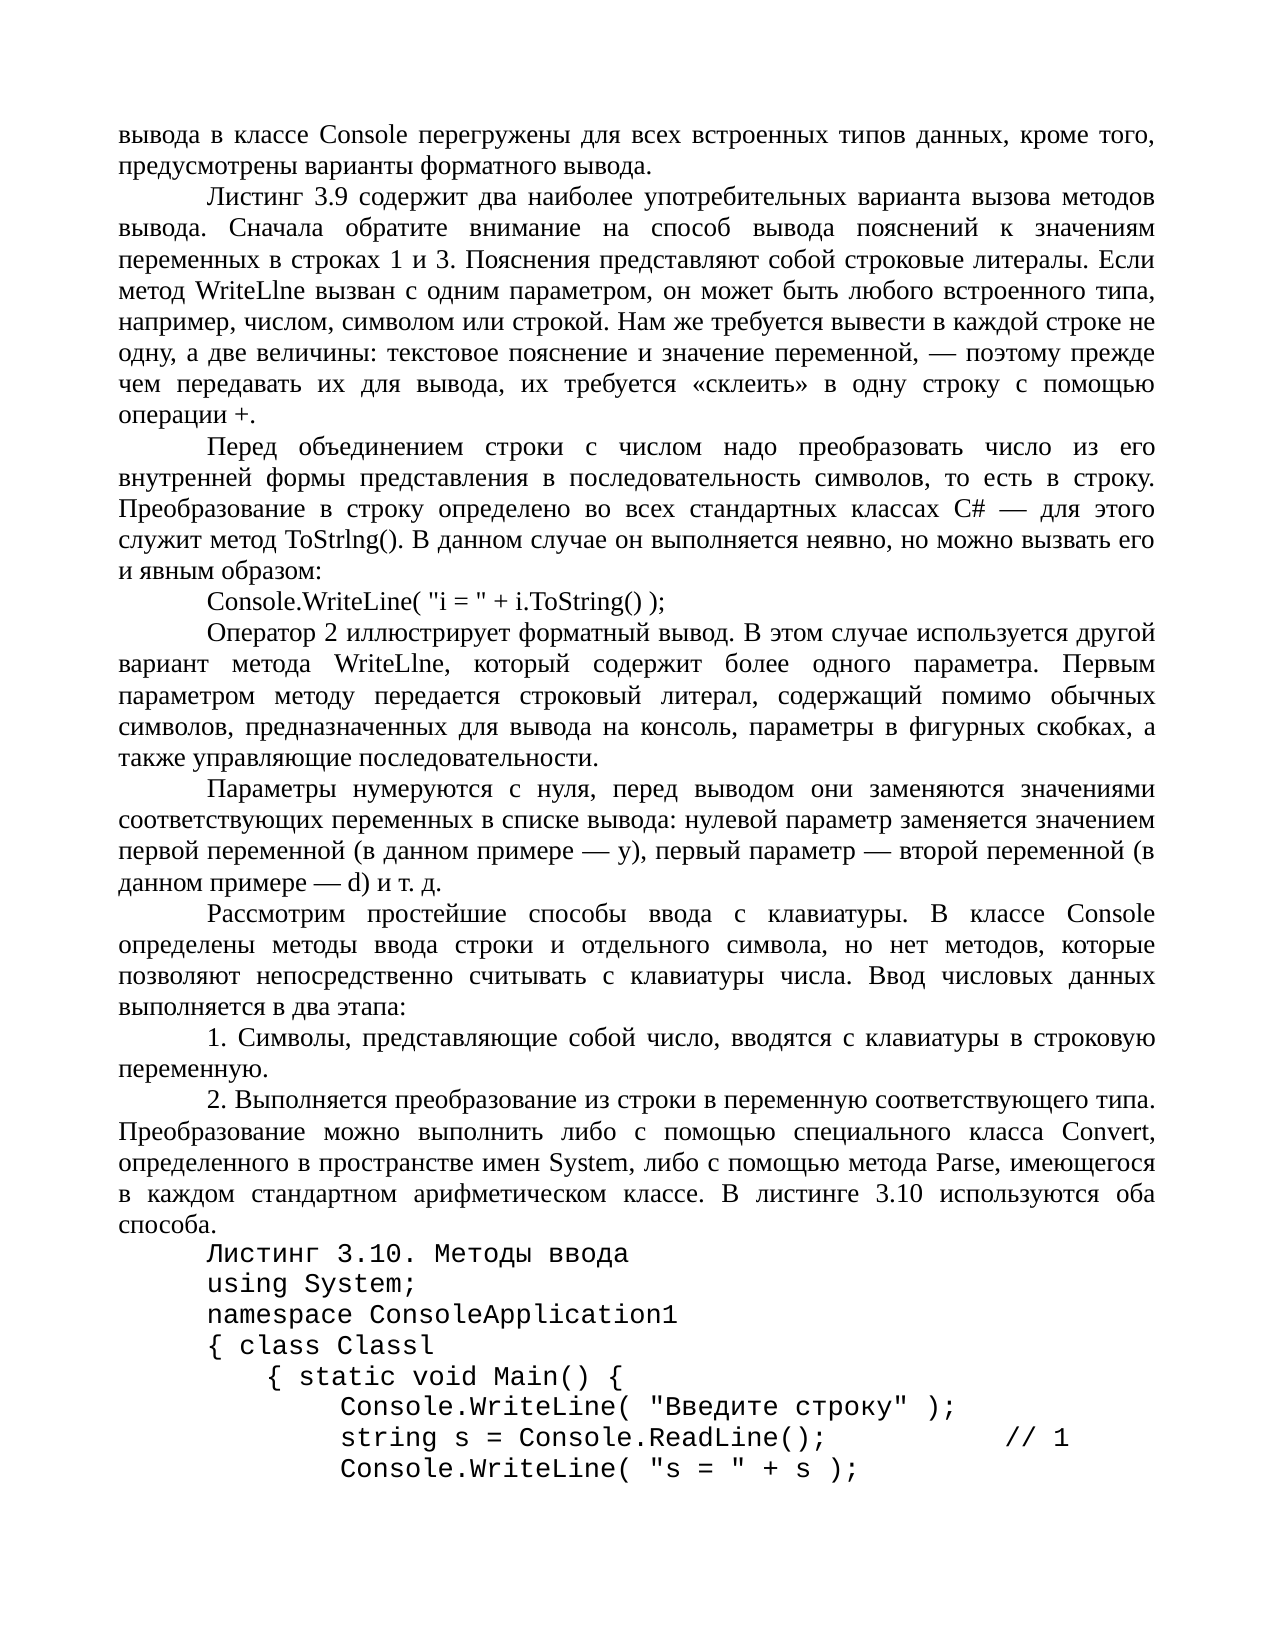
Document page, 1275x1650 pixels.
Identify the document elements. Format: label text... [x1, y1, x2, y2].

text Console.WriteLine( "s = " + s ); [118, 1454, 1157, 1485]
text Console.WriteLine( "i = " + i.ToString() ); [118, 585, 1157, 616]
text Перед объединением строки с числом надо преобразовать число из его внутренней формы представления в последовательность символов, то есть в строку. Преобразование в строку определено во всех стандартных классах C# — для этого служит метод ToStrlng(). В данном случае он выполняется неявно, но можно вызвать его и явным образом: [118, 429, 1157, 585]
text Рассмотрим простейшие способы ввода с клавиатуры. В классе Console определены методы ввода строки и отдельного символа, но нет методов, которые позволяют непосредственно считывать с клавиатуры числа. Ввод числовых данных выполняется в два этапа: [118, 897, 1157, 1021]
text namespace ConsoleApplication1 [118, 1301, 1157, 1332]
text Листинг 3.10. Методы ввода [118, 1239, 1157, 1270]
text Параметры нумеруются с нуля, перед выводом они заменяются значениями соответствующих переменных в списке вывода: нулевой параметр заменяется значением первой переменной (в данном примере — у), первый параметр — второй переменной (в данном примере — d) и т. д. [118, 772, 1157, 897]
text Листинг 3.9 содержит два наиболее употребительных варианта вызова методов вывода. Сначала обратите внимание на способ вывода пояснений к значениям переменных в строках 1 и 3. Пояснения представляют собой строковые литералы. Если метод WriteLlne вызван с одним параметром, он может быть любого встроенного типа, например, числом, символом или строкой. Нам же требуется вывести в каждой строке не одну, а две величины: текстовое пояснение и значение переменной, — поэтому прежде чем передавать их для вывода, их требуется «склеить» в одну строку с помощью операции +. [118, 180, 1157, 429]
text using System; [118, 1270, 1157, 1301]
text { static void Main() { [118, 1362, 1157, 1393]
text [118, 118, 1157, 180]
text string s = Console.ReadLine(); // 1 [118, 1424, 1157, 1454]
text { class Classl [118, 1332, 1157, 1362]
text Console.WriteLine( "Введите строку" ); [118, 1393, 1157, 1424]
text 1. Символы, представляющие собой число, вводятся с клавиатуры в строковую переменную. [118, 1021, 1157, 1084]
text Оператор 2 иллюстрирует форматный вывод. В этом случае используется другой вариант метода WriteLlne, который содержит более одного параметра. Первым параметром методу передается строковый литерал, содержащий помимо обычных символов, предназначенных для вывода на консоль, параметры в фигурных скобках, а также управляющие последовательности. [118, 616, 1157, 772]
text 2. Выполняется преобразование из строки в переменную соответствующего типа. Преобразование можно выполнить либо с помощью специального класса Convert, определенного в пространстве имен System, либо с помощью метода Parse, имеющегося в каждом стандартном арифметическом классе. В листинге 3.10 используются оба способа. [118, 1084, 1157, 1239]
